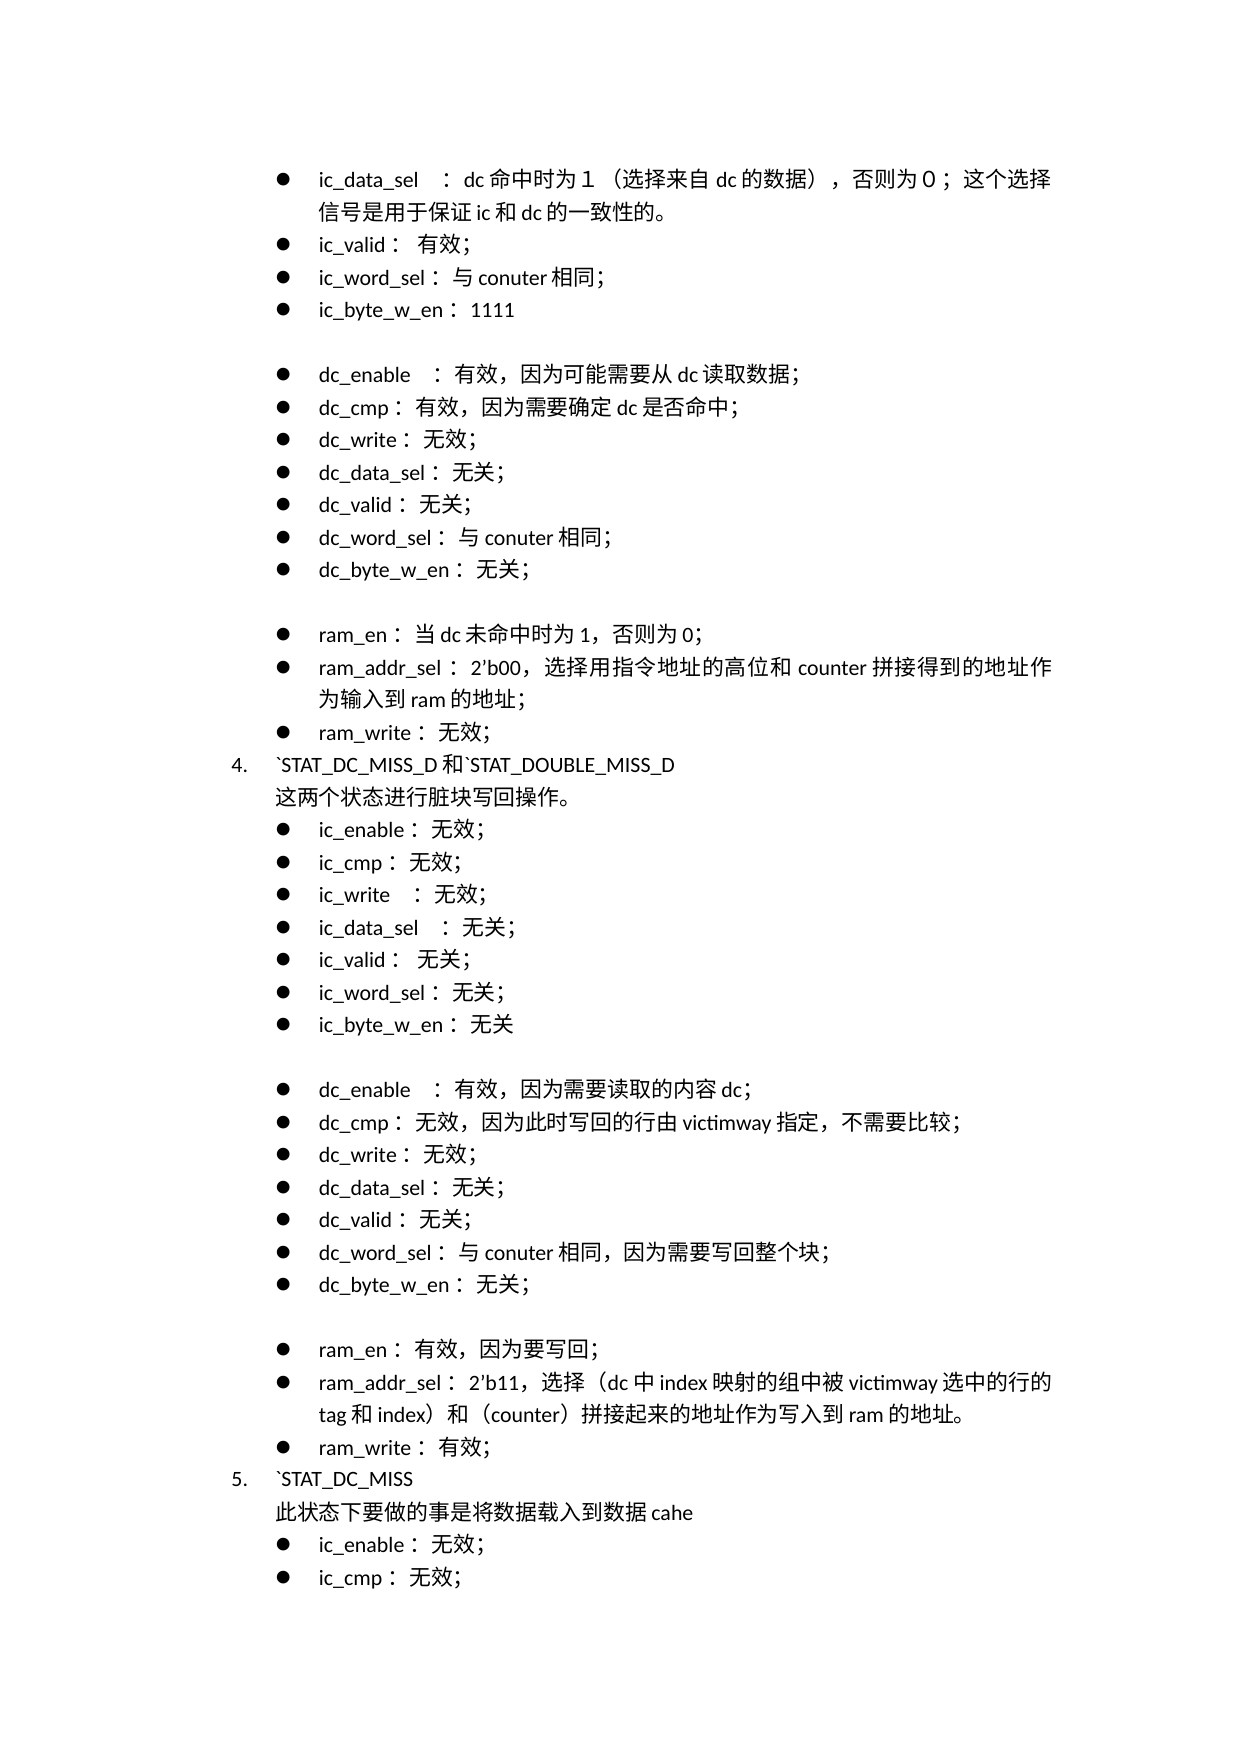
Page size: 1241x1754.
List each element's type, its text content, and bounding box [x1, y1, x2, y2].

list ic_cmp ：无效； [275, 1559, 1053, 1592]
list ic_data_sel ：dc命中时为１（选择来自dc的数据），否则为０；这个选择信号是用于保证ic和dc的一致性的。 [275, 162, 1053, 227]
list dc_data_sel ：无关； [275, 454, 1053, 487]
list ram_write ：无效； [275, 714, 1053, 747]
list ic_write ：无效； [275, 877, 1053, 909]
list `STAT_DC_MISS_D和`STAT_DOUBLE_MISS_D [231, 747, 1053, 779]
list dc_enable ：有效，因为可能需要从dc读取数据； [275, 357, 1053, 389]
list ic_word_sel ：与conuter相同； [275, 259, 1053, 292]
list ic_valid ： 有效； [275, 227, 1053, 259]
list ic_enable ：无效； [275, 1527, 1053, 1559]
list ic_cmp ：无效； [275, 844, 1053, 877]
list dc_byte_w_en ：无关； [275, 1267, 1053, 1299]
list ram_addr_sel ：2’b00，选择用指令地址的高位和counter拼接得到的地址作为输入到ram的地址； [275, 649, 1053, 714]
list dc_write ：无效； [275, 1137, 1053, 1169]
list ram_en ：有效，因为要写回； [275, 1332, 1053, 1364]
list ic_byte_w_en ：1111 [275, 292, 1053, 324]
list ram_addr_sel ：2’b11，选择（dc中index映射的组中被victimway选中的行的tag和index）和（counter）拼接起来的地址作为写入到ram的地址。 [275, 1364, 1053, 1429]
list dc_enable ：有效，因为需要读取的内容dc； [275, 1072, 1053, 1104]
list dc_valid ：无关； [275, 1202, 1053, 1234]
list `STAT_DC_MISS [231, 1462, 1053, 1494]
list ic_data_sel ：无关； [275, 909, 1053, 942]
list dc_cmp ：无效，因为此时写回的行由victimway指定，不需要比较； [275, 1104, 1053, 1137]
list dc_cmp ：有效，因为需要确定dc是否命中； [275, 389, 1053, 422]
list ic_valid ： 无关； [275, 942, 1053, 974]
list dc_valid ：无关； [275, 487, 1053, 519]
list ram_en ：当dc未命中时为1，否则为0； [275, 617, 1053, 649]
list dc_data_sel ：无关； [275, 1169, 1053, 1202]
list dc_word_sel ：与conuter相同，因为需要写回整个块； [275, 1234, 1053, 1267]
list ic_enable ：无效； [275, 812, 1053, 844]
list dc_byte_w_en ：无关； [275, 552, 1053, 584]
list dc_write ：无效； [275, 422, 1053, 454]
list 这两个状态进行脏块写回操作。 [275, 779, 1053, 812]
list 此状态下要做的事是将数据载入到数据cahe [275, 1494, 1053, 1527]
list dc_word_sel ：与conuter相同； [275, 519, 1053, 552]
list ram_write ：有效； [275, 1429, 1053, 1462]
list ic_word_sel ：无关； [275, 974, 1053, 1007]
list ic_byte_w_en ：无关 [275, 1007, 1053, 1039]
